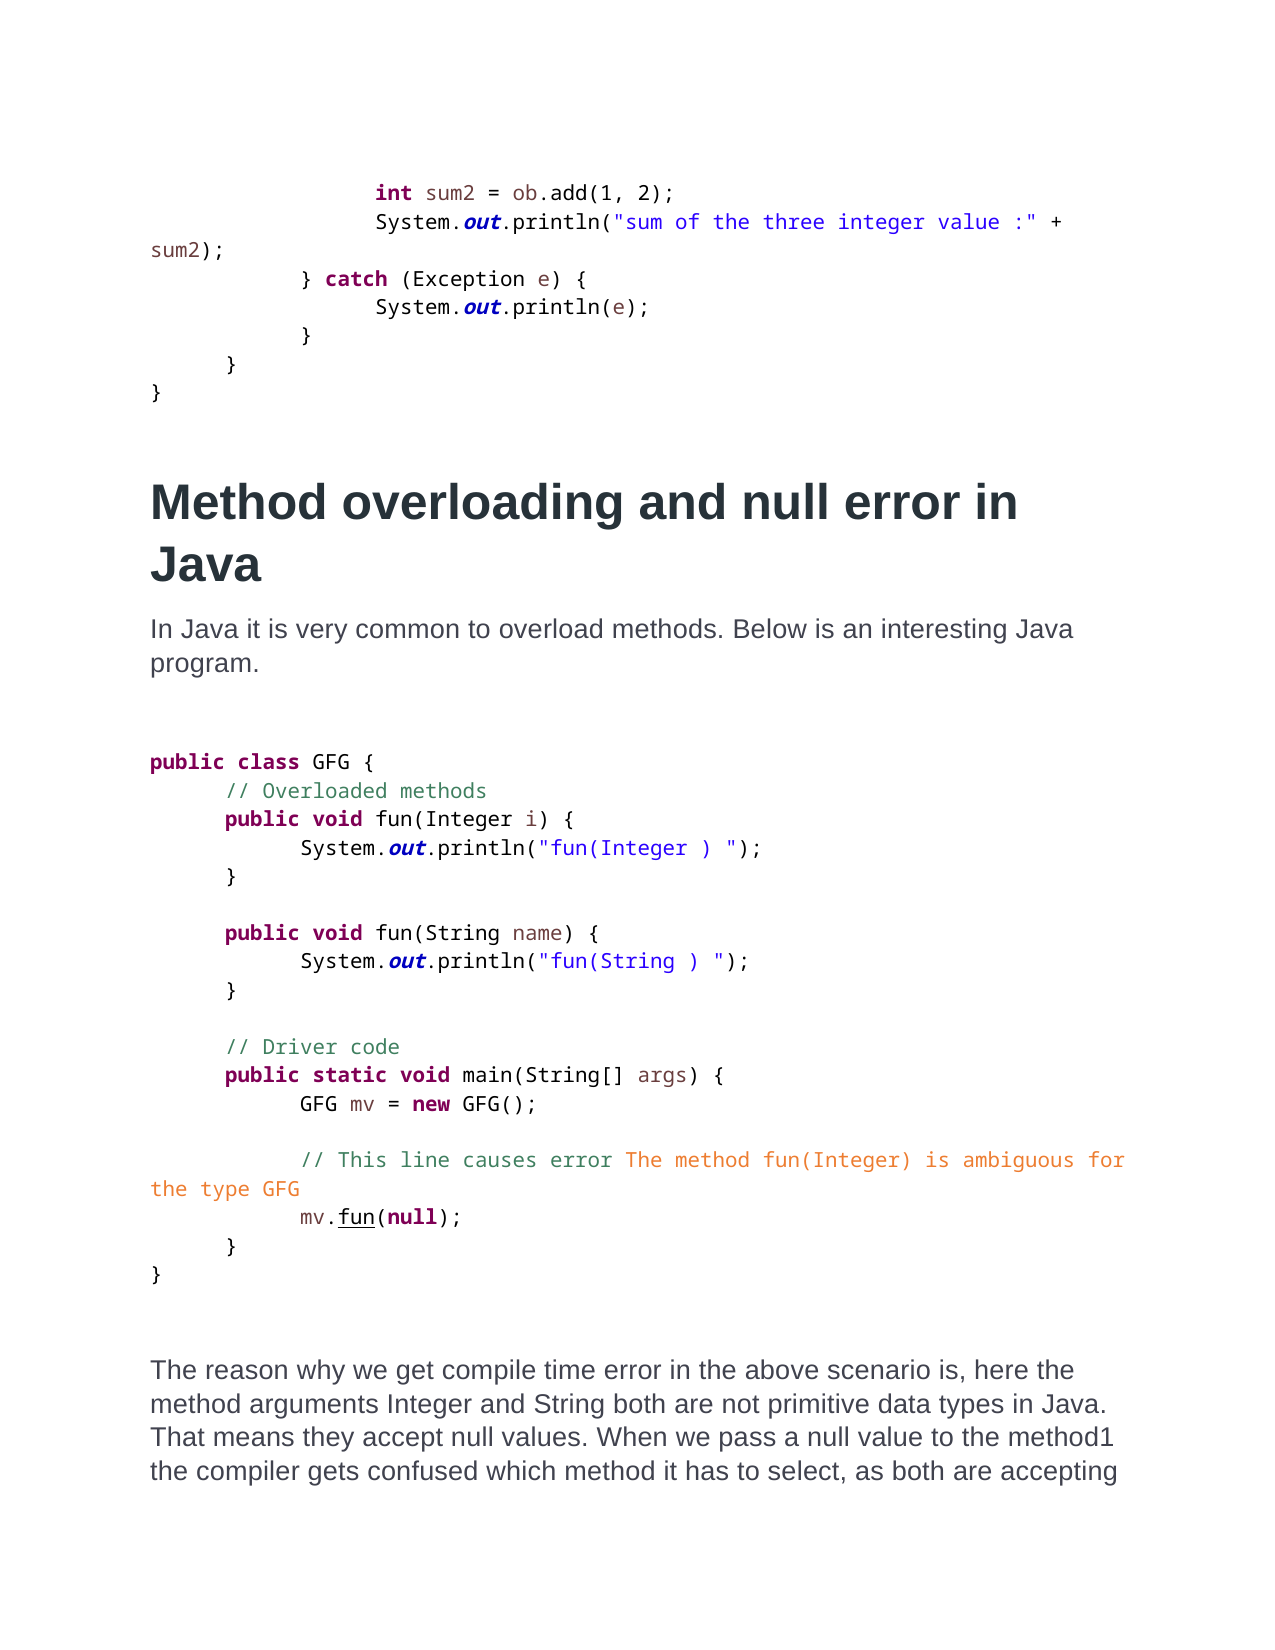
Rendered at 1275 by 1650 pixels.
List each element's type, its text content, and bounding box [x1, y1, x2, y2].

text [150, 1354, 1125, 1486]
text public class GFG { [150, 747, 1125, 776]
text System.out.println(e); [150, 292, 1125, 321]
text In Java it is very common to overload methods. Below is an interesting Java program. [150, 613, 1125, 678]
text } [150, 377, 1125, 406]
text } [150, 975, 1125, 1003]
text } [150, 861, 1125, 890]
text public void fun(String name) { [150, 918, 1125, 947]
text // Overloaded methods [150, 776, 1125, 804]
text } [150, 349, 1125, 377]
text public static void main(String[] args) { [150, 1060, 1125, 1089]
text public void fun(Integer i) { [150, 804, 1125, 833]
text } [150, 1231, 1125, 1259]
text } [150, 321, 1125, 349]
text // This line causes error The method fun(Integer) is ambiguous for the type GFG [150, 1146, 1125, 1202]
text // Driver code [150, 1032, 1125, 1060]
text Method overloading and null error in Java [150, 472, 1125, 592]
text System.out.println("sum of the three integer value :" + sum2); [150, 207, 1125, 264]
text mv.fun(null); [150, 1202, 1125, 1231]
text System.out.println("fun(Integer ) "); [150, 833, 1125, 861]
text } catch (Exception e) { [150, 264, 1125, 292]
text GFG mv = new GFG(); [150, 1089, 1125, 1117]
text } [150, 1259, 1125, 1288]
text System.out.println("fun(String ) "); [150, 947, 1125, 975]
text int sum2 = ob.add(1, 2); [150, 178, 1125, 207]
